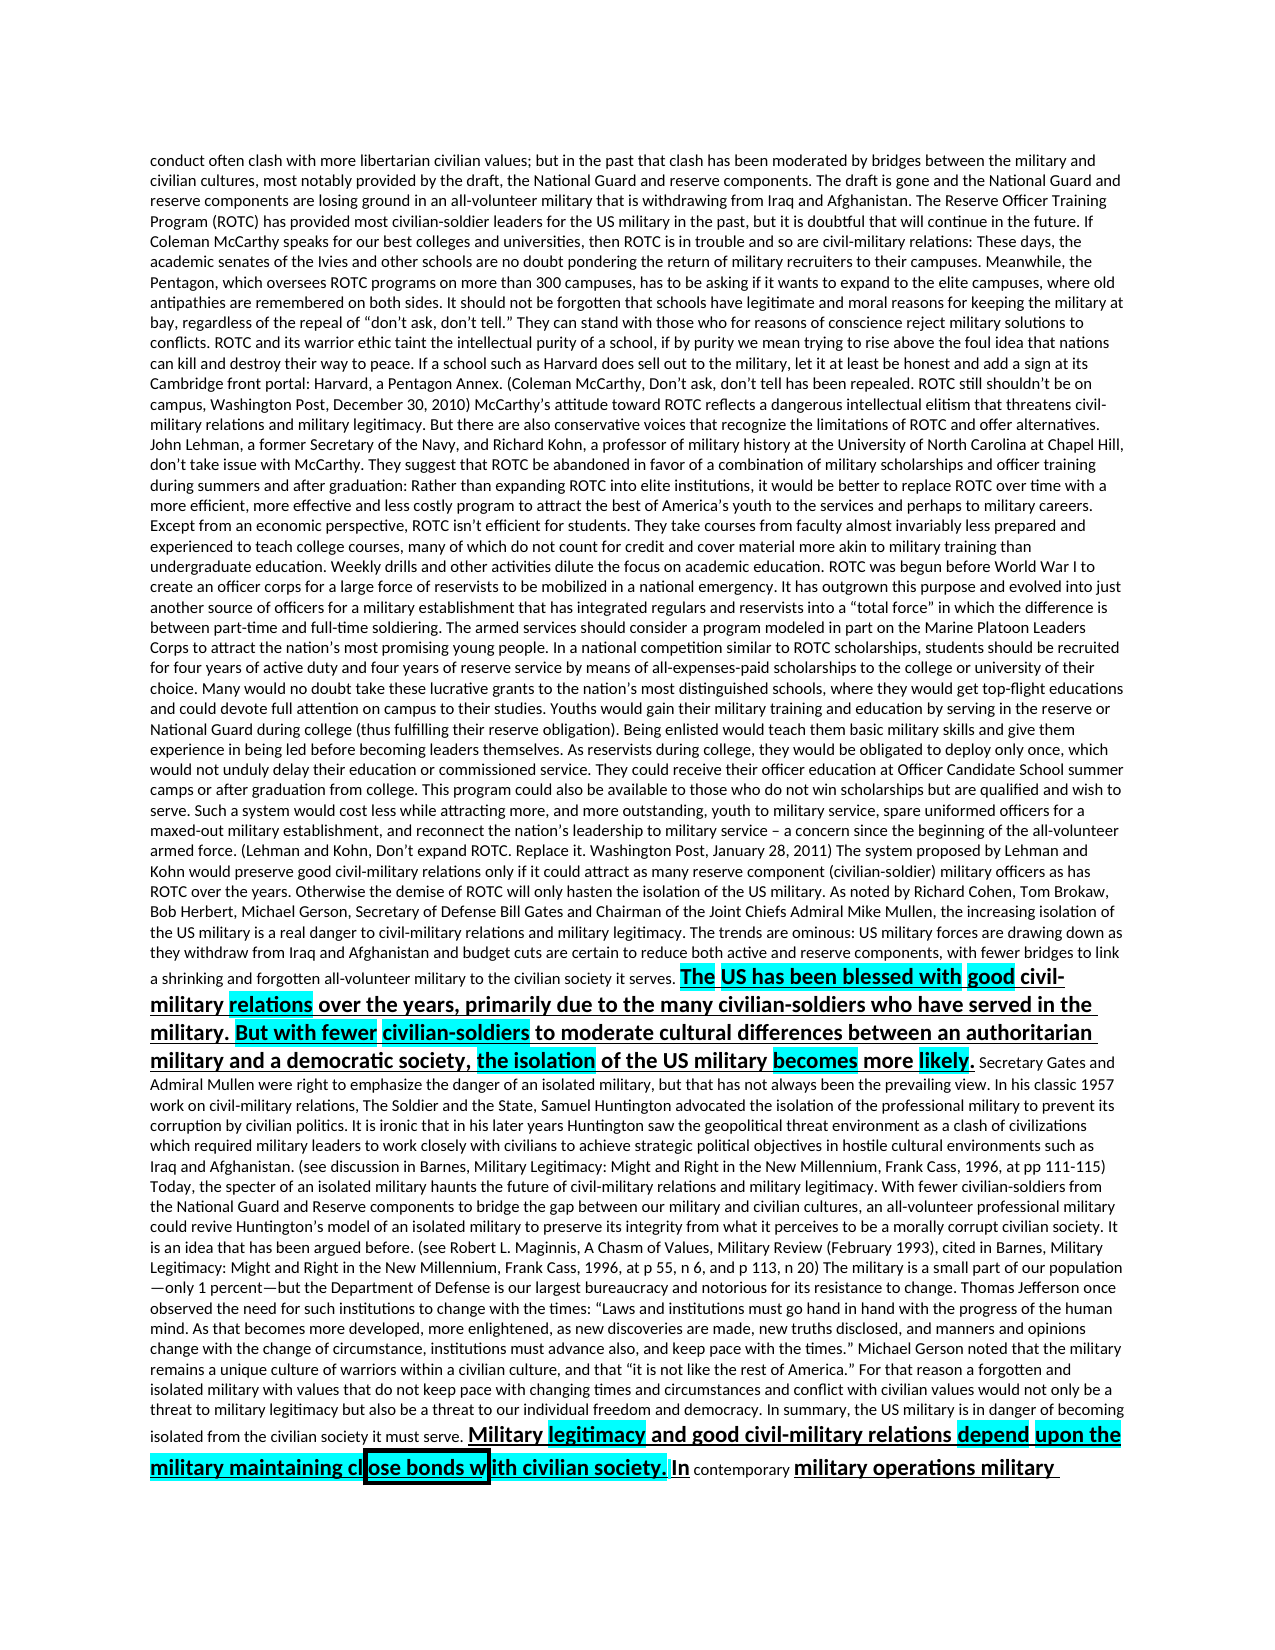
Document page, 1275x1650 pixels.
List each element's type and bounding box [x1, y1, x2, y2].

text [150, 150, 1125, 1485]
